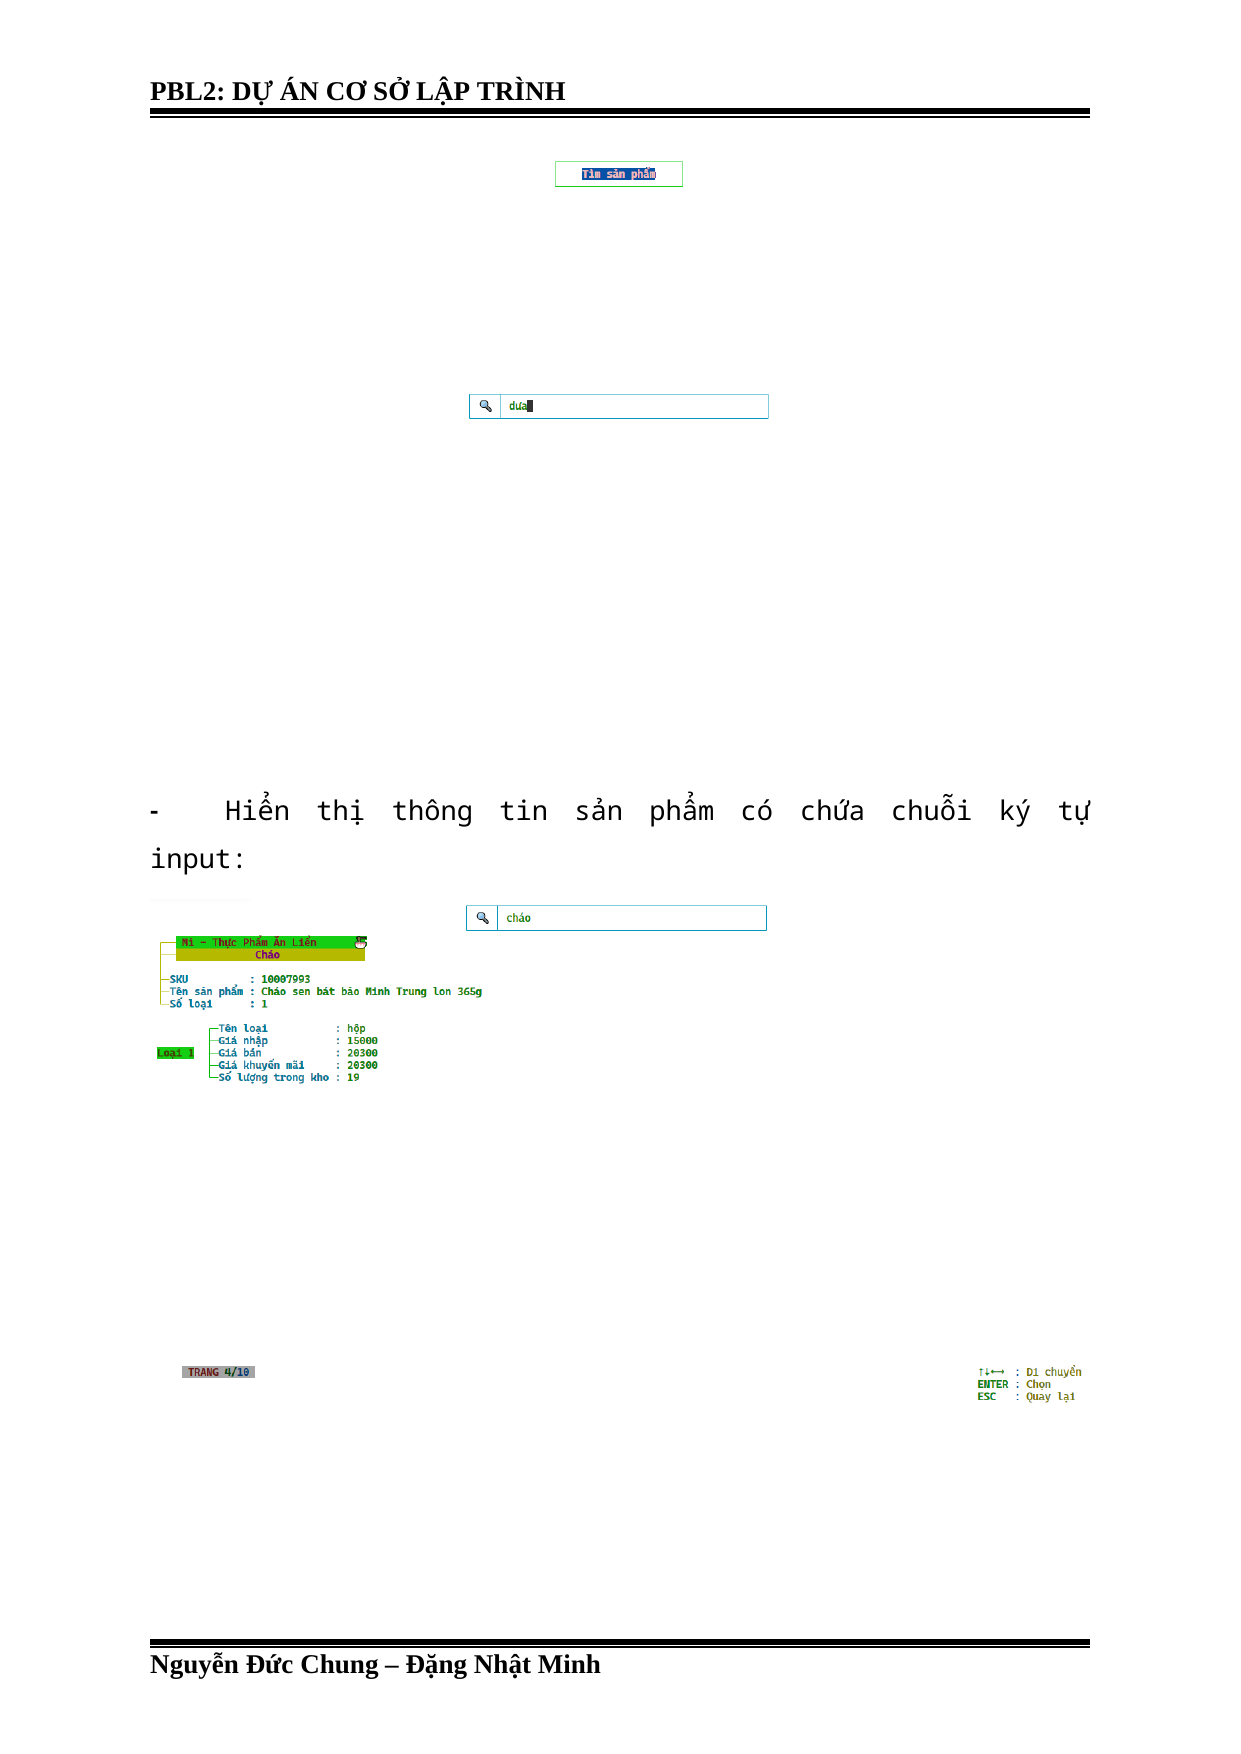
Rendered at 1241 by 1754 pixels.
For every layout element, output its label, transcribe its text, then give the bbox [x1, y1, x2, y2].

picture [150, 150, 1091, 665]
list Hiển thị thông tin sản phẩm có chứa chuỗi ký tự input: [150, 791, 1090, 876]
picture [150, 899, 1091, 1409]
